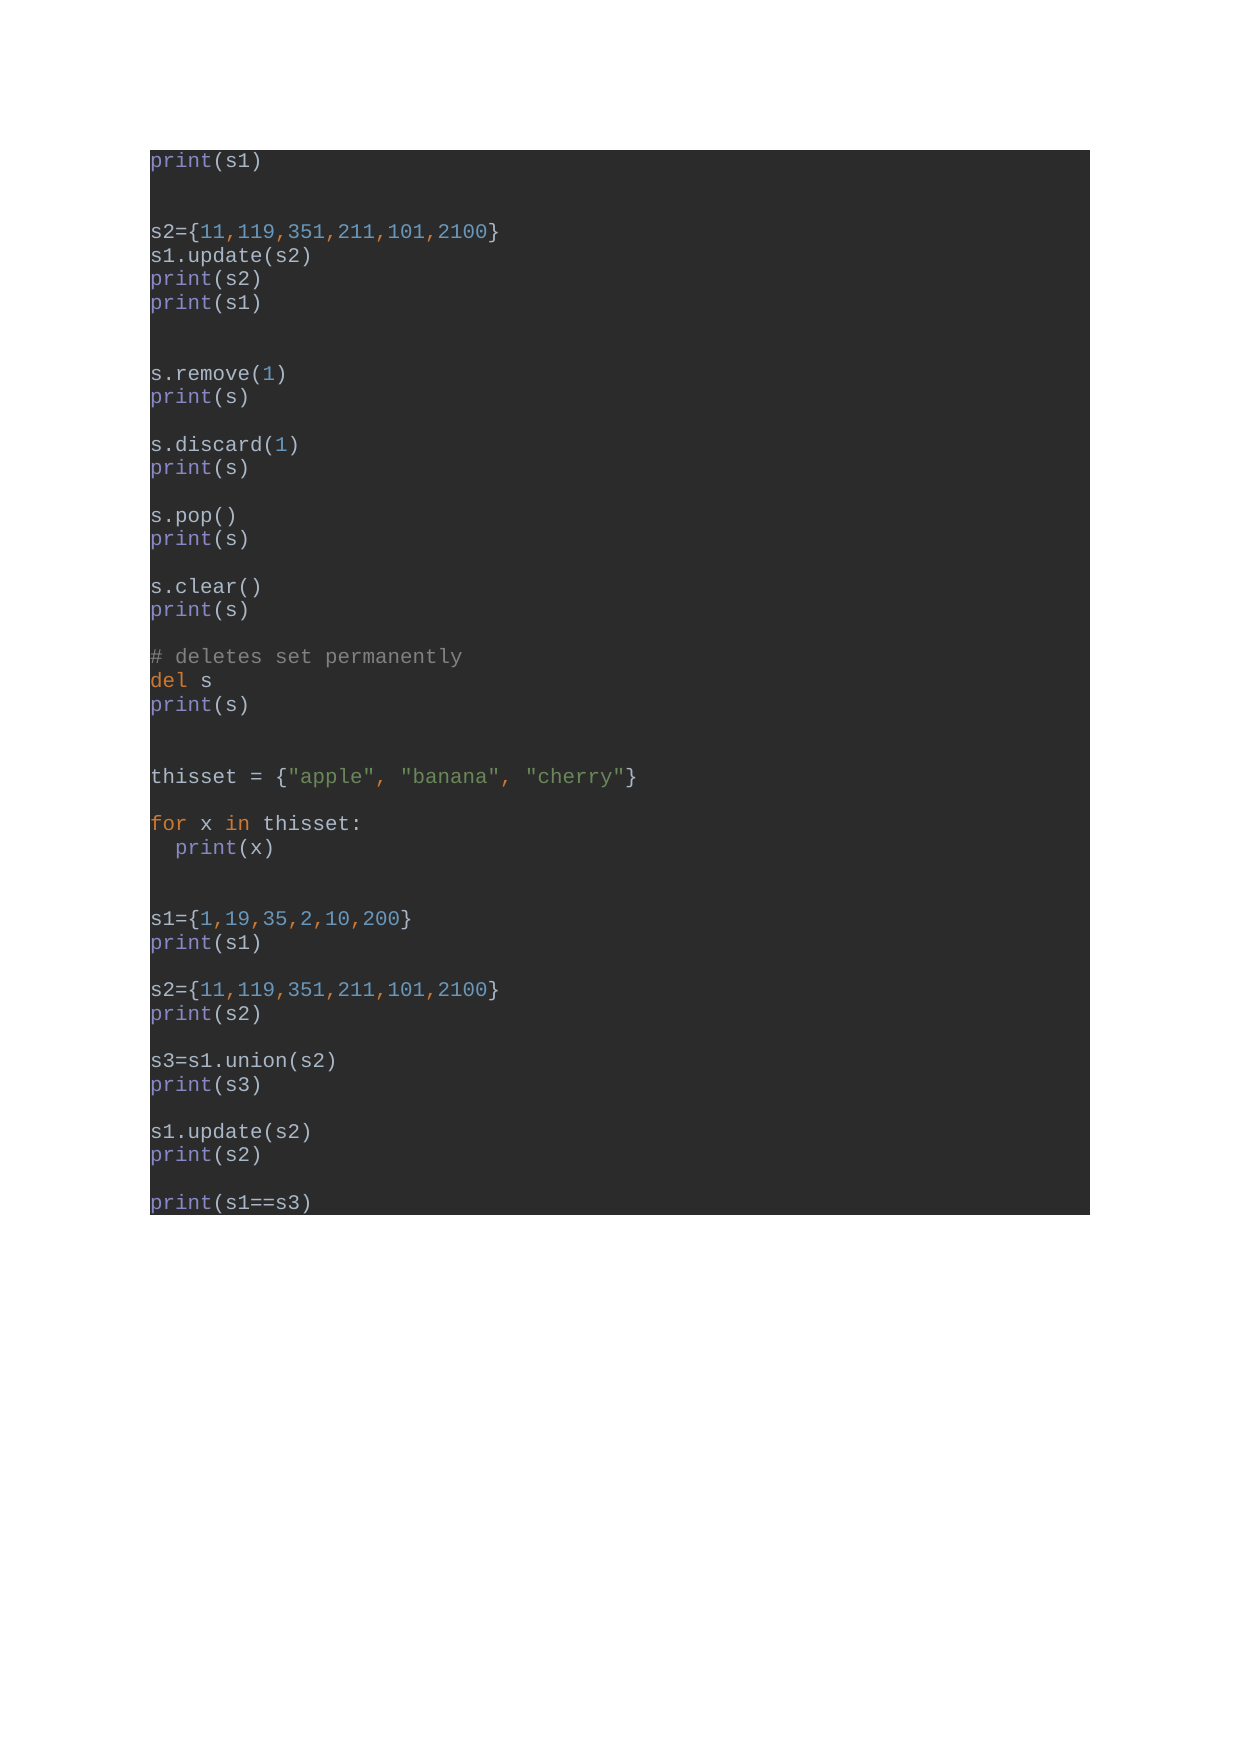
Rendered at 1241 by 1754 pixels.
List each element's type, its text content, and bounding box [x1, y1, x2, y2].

text thisset = {"apple", "banana", "cherry"} for x in thisset: print(x) [150, 742, 1090, 861]
text s1={1,19,35,2,10,200} print(s1) s2={11,119,351,211,101,2100} print(s2) s3=s1.union(s2) print(s3) s1.update(s2) print(s2) print(s1==s3) [150, 861, 1090, 1215]
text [150, 150, 1090, 717]
